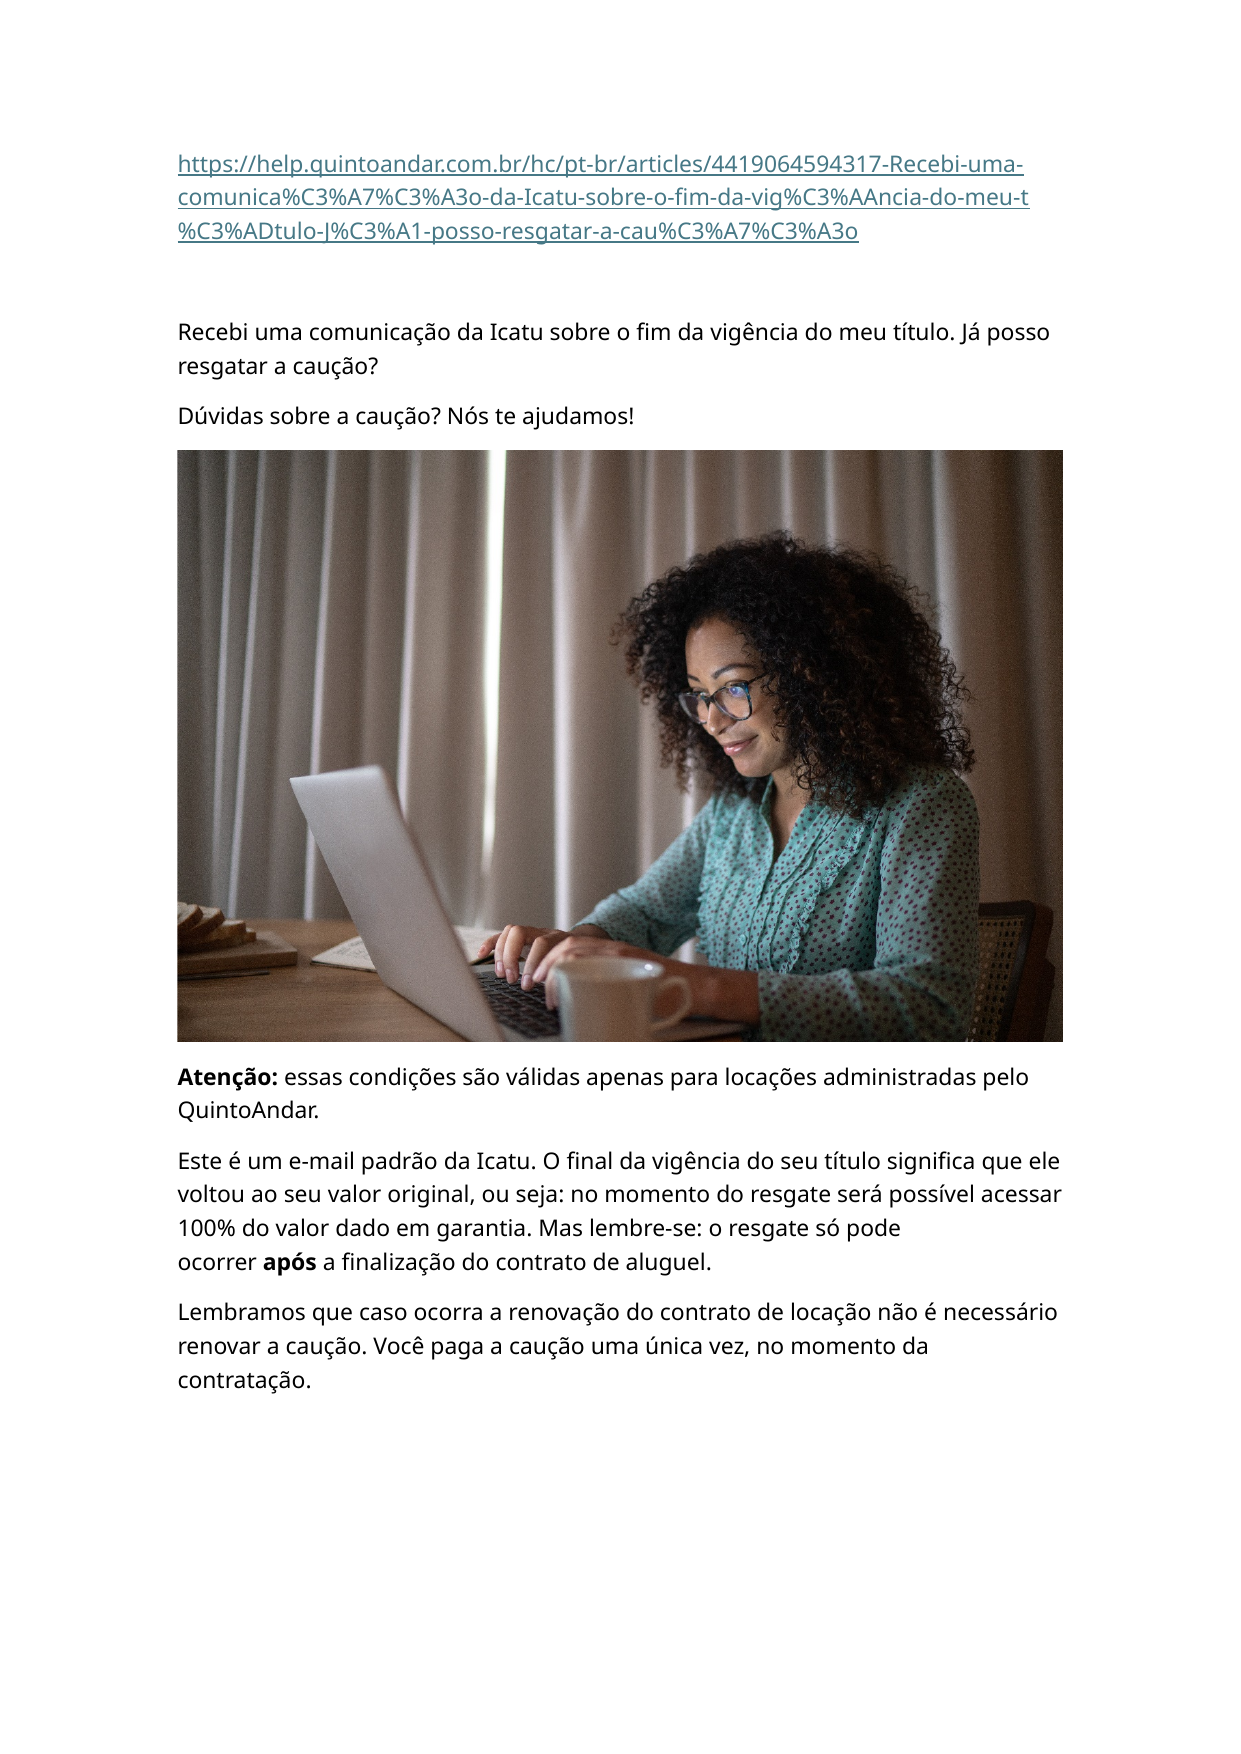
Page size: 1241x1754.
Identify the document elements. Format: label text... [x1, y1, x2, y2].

text Este é um e-mail padrão da Icatu. O final da vigência do seu título significa que ele voltou ao seu valor original, ou seja: no momento do resgate será possível acessar 100% do valor dado em garantia. Mas lembre-se: o resgate só pode ocorrer após a finalização do contrato de aluguel. [177, 1145, 1063, 1277]
text Atenção: essas condições são válidas apenas para locações administradas pelo QuintoAndar. [177, 1061, 1063, 1126]
text Lembramos que caso ocorra a renovação do contrato de locação não é necessário renovar a caução. Você paga a caução uma única vez, no momento da contratação. [177, 1296, 1063, 1395]
text Recebi uma comunicação da Icatu sobre o fim da vigência do meu título. Já posso resgatar a caução? [177, 316, 1063, 381]
picture [177, 450, 1063, 1042]
text Dúvidas sobre a caução? Nós te ajudamos! [177, 400, 1063, 431]
text https://help.quintoandar.com.br/hc/pt-br/articles/4419064594317-Recebi-uma-comunica%C3%A7%C3%A3o-da-Icatu-sobre-o-fim-da-vig%C3%AAncia-do-meu-t%C3%ADtulo-J%C3%A1-posso-resgatar-a-cau%C3%A7%C3%A3o [177, 148, 1063, 246]
